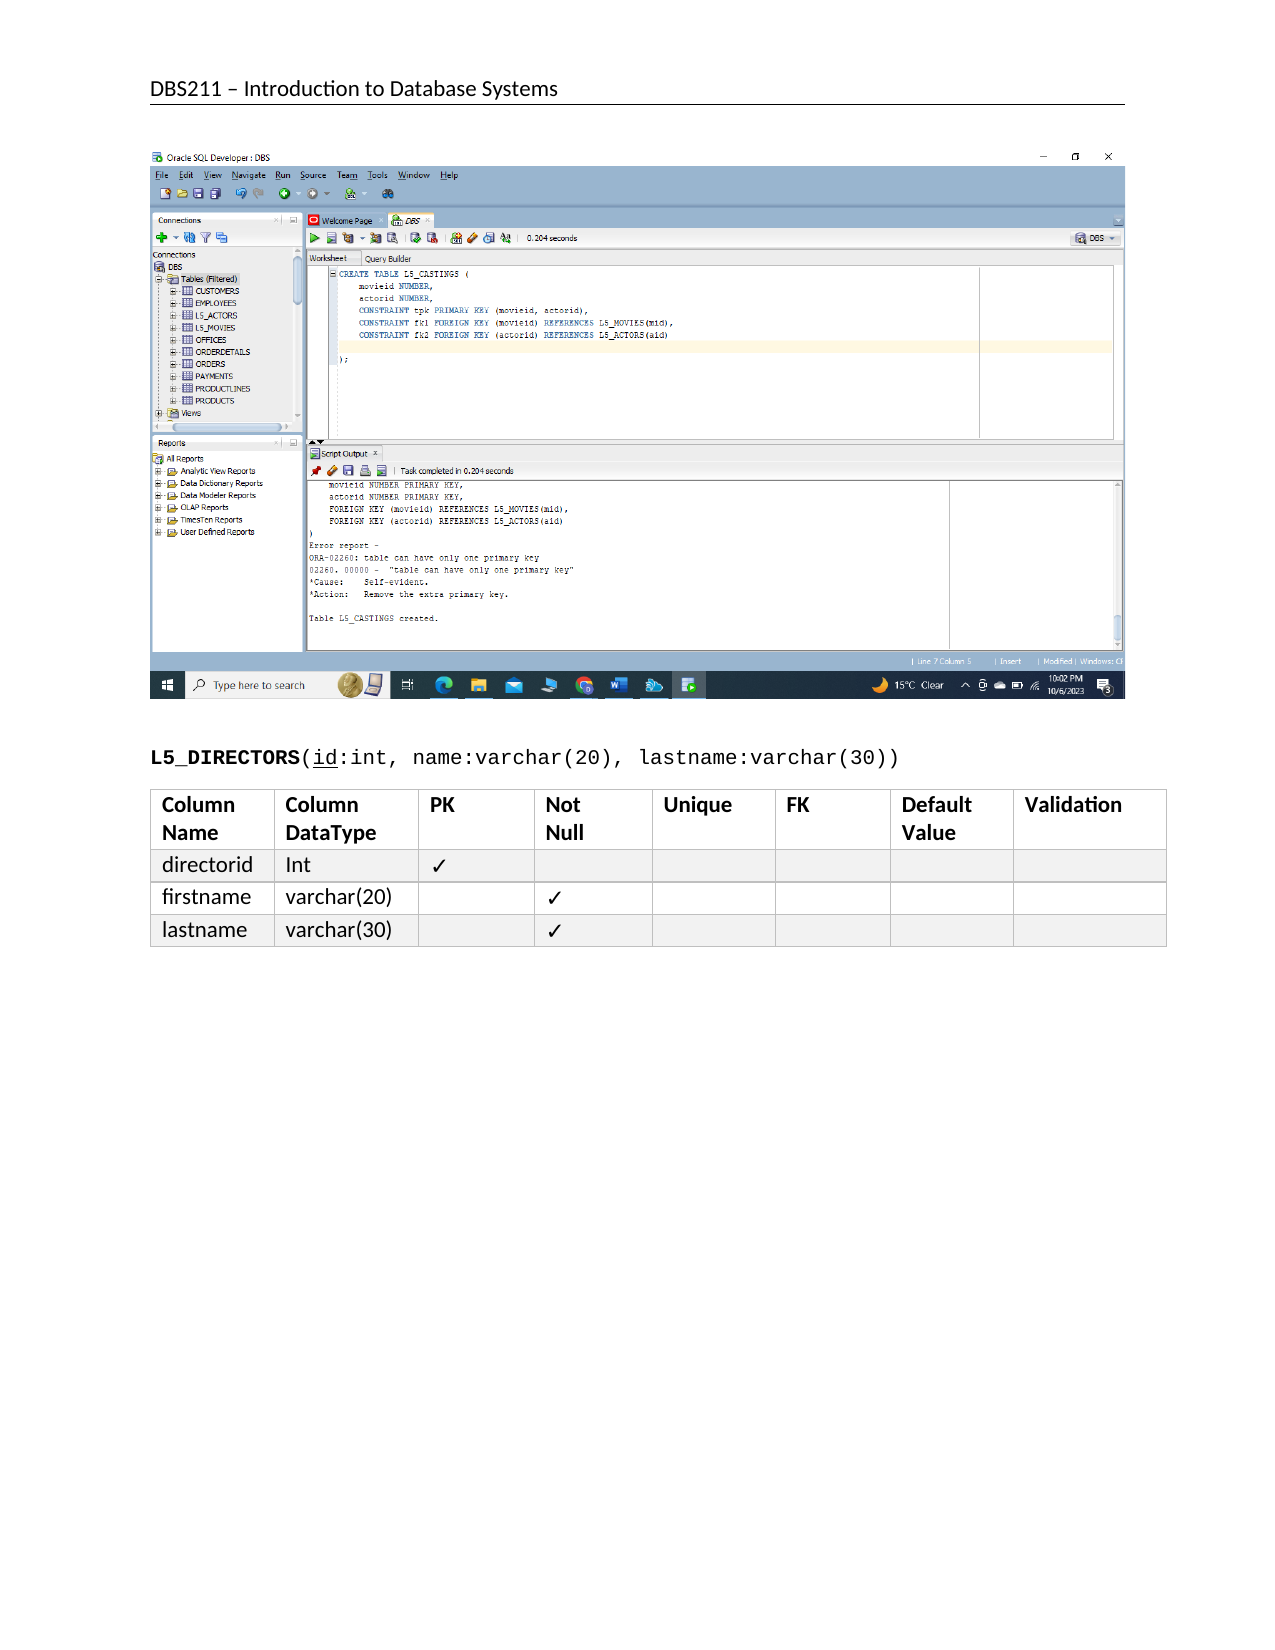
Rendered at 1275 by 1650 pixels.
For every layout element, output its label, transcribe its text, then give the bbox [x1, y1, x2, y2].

table_header FK [776, 790, 890, 849]
picture [150, 150, 1125, 699]
table_header Default Value [891, 790, 1013, 849]
table_cell varchar(30) [275, 915, 418, 946]
table_header Column Name [151, 790, 274, 849]
table_cell directorid [151, 850, 274, 881]
table_cell [419, 883, 534, 914]
table_cell [1014, 850, 1166, 881]
table_header Not Null [535, 790, 652, 849]
table_cell [419, 915, 534, 946]
table_cell [891, 915, 1013, 946]
table_header Validation [1014, 790, 1166, 849]
table_cell ✓ [535, 915, 652, 946]
table_cell varchar(20) [275, 883, 418, 914]
table_cell [653, 883, 775, 914]
table_cell [776, 883, 890, 914]
table_header PK [419, 790, 534, 849]
table_cell [1014, 915, 1166, 946]
table_cell lastname [151, 915, 274, 946]
table_cell ✓ [535, 883, 652, 914]
table_cell [653, 850, 775, 881]
text L5_DIRECTORS(id:int, name:varchar(20), lastname:varchar(30)) [150, 747, 1125, 771]
table_cell [1014, 883, 1166, 914]
table_cell ✓ [419, 850, 534, 881]
table_cell [653, 915, 775, 946]
table_cell [535, 850, 652, 881]
table_cell [891, 883, 1013, 914]
table_header Column DataType [275, 790, 418, 849]
table_cell Int [275, 850, 418, 881]
table_cell [891, 850, 1013, 881]
table_cell [776, 850, 890, 881]
table_header Unique [653, 790, 775, 849]
table_cell firstname [151, 883, 274, 914]
table_cell [776, 915, 890, 946]
